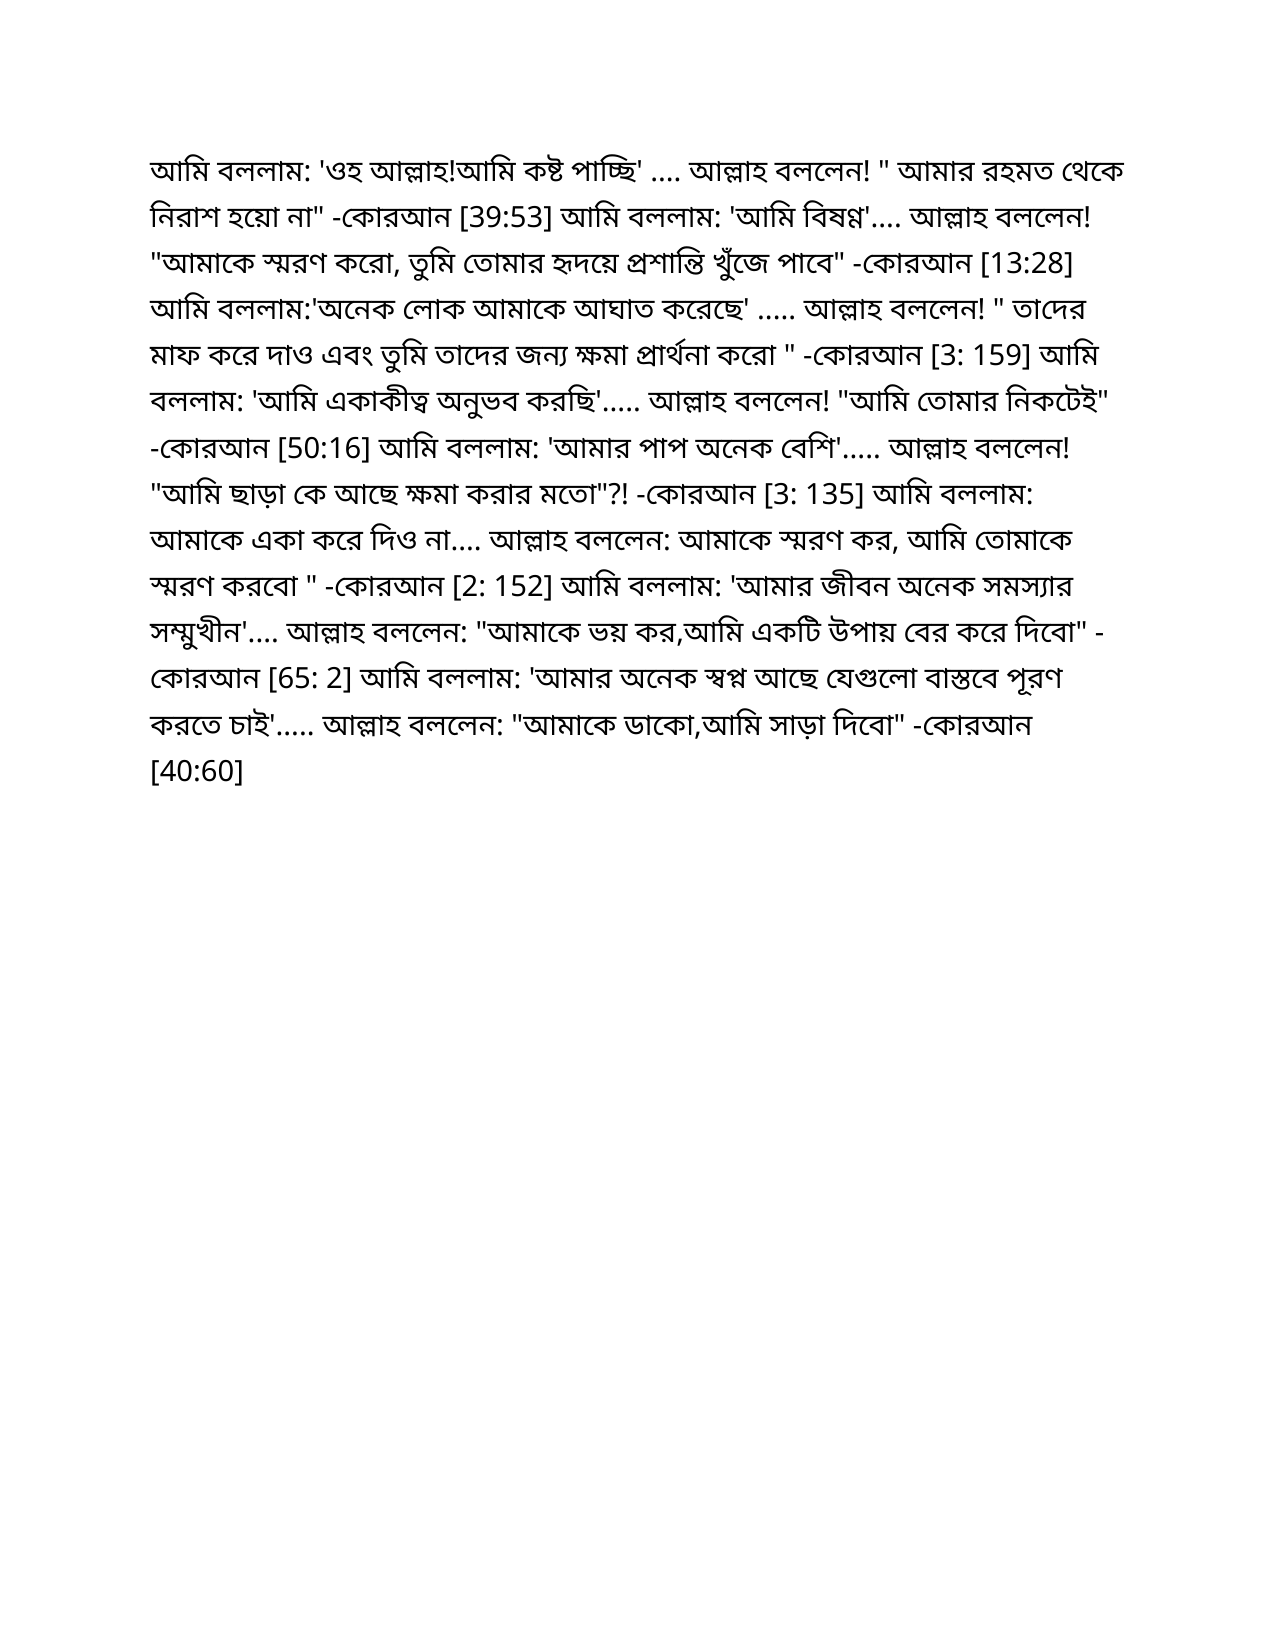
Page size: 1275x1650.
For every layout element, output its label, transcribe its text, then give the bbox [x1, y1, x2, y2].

text আমি বললাম: 'ওহ আল্লাহ!আমি কষ্ট পাচ্ছি' .... আল্লাহ বললেন! " আমার রহমত থেকে নিরাশ হয়ো না" -কোরআন [39:53] আমি বললাম: 'আমি বিষণ্ণ'.... আল্লাহ বললেন! "আমাকে স্মরণ করো, তুমি তোমার হৃদয়ে প্রশান্তি খুঁজে পাবে" -কোরআন [13:28] আমি বললাম:'অনেক লোক আমাকে আঘাত করেছে' ..... আল্লাহ বললেন! " তাদের মাফ করে দাও এবং তুমি তাদের জন্য ক্ষমা প্রার্থনা করো " -কোরআন [3: 159] আমি বললাম: 'আমি একাকীত্ব অনুভব করছি'..... আল্লাহ বললেন! "আমি তোমার নিকটেই" -কোরআন [50:16] আমি বললাম: 'আমার পাপ অনেক বেশি'..... আল্লাহ বললেন! "আমি ছাড়া কে আছে ক্ষমা করার মতো"?! -কোরআন [3: 135] আমি বললাম: আমাকে একা করে দিও না.... আল্লাহ বললেন: আমাকে স্মরণ কর, আমি তোমাকে স্মরণ করবো " -কোরআন [2: 152] আমি বললাম: 'আমার জীবন অনেক সমস্যার সম্মুখীন'.... আল্লাহ বললেন: "আমাকে ভয় কর,আমি একটি উপায় বের করে দিবো" -কোরআন [65: 2] আমি বললাম: 'আমার অনেক স্বপ্ন আছে যেগুলো বাস্তবে পূরণ করতে চাই'..... আল্লাহ বললেন: "আমাকে ডাকো,আমি সাড়া দিবো" -কোরআন [40:60] [150, 150, 1125, 789]
